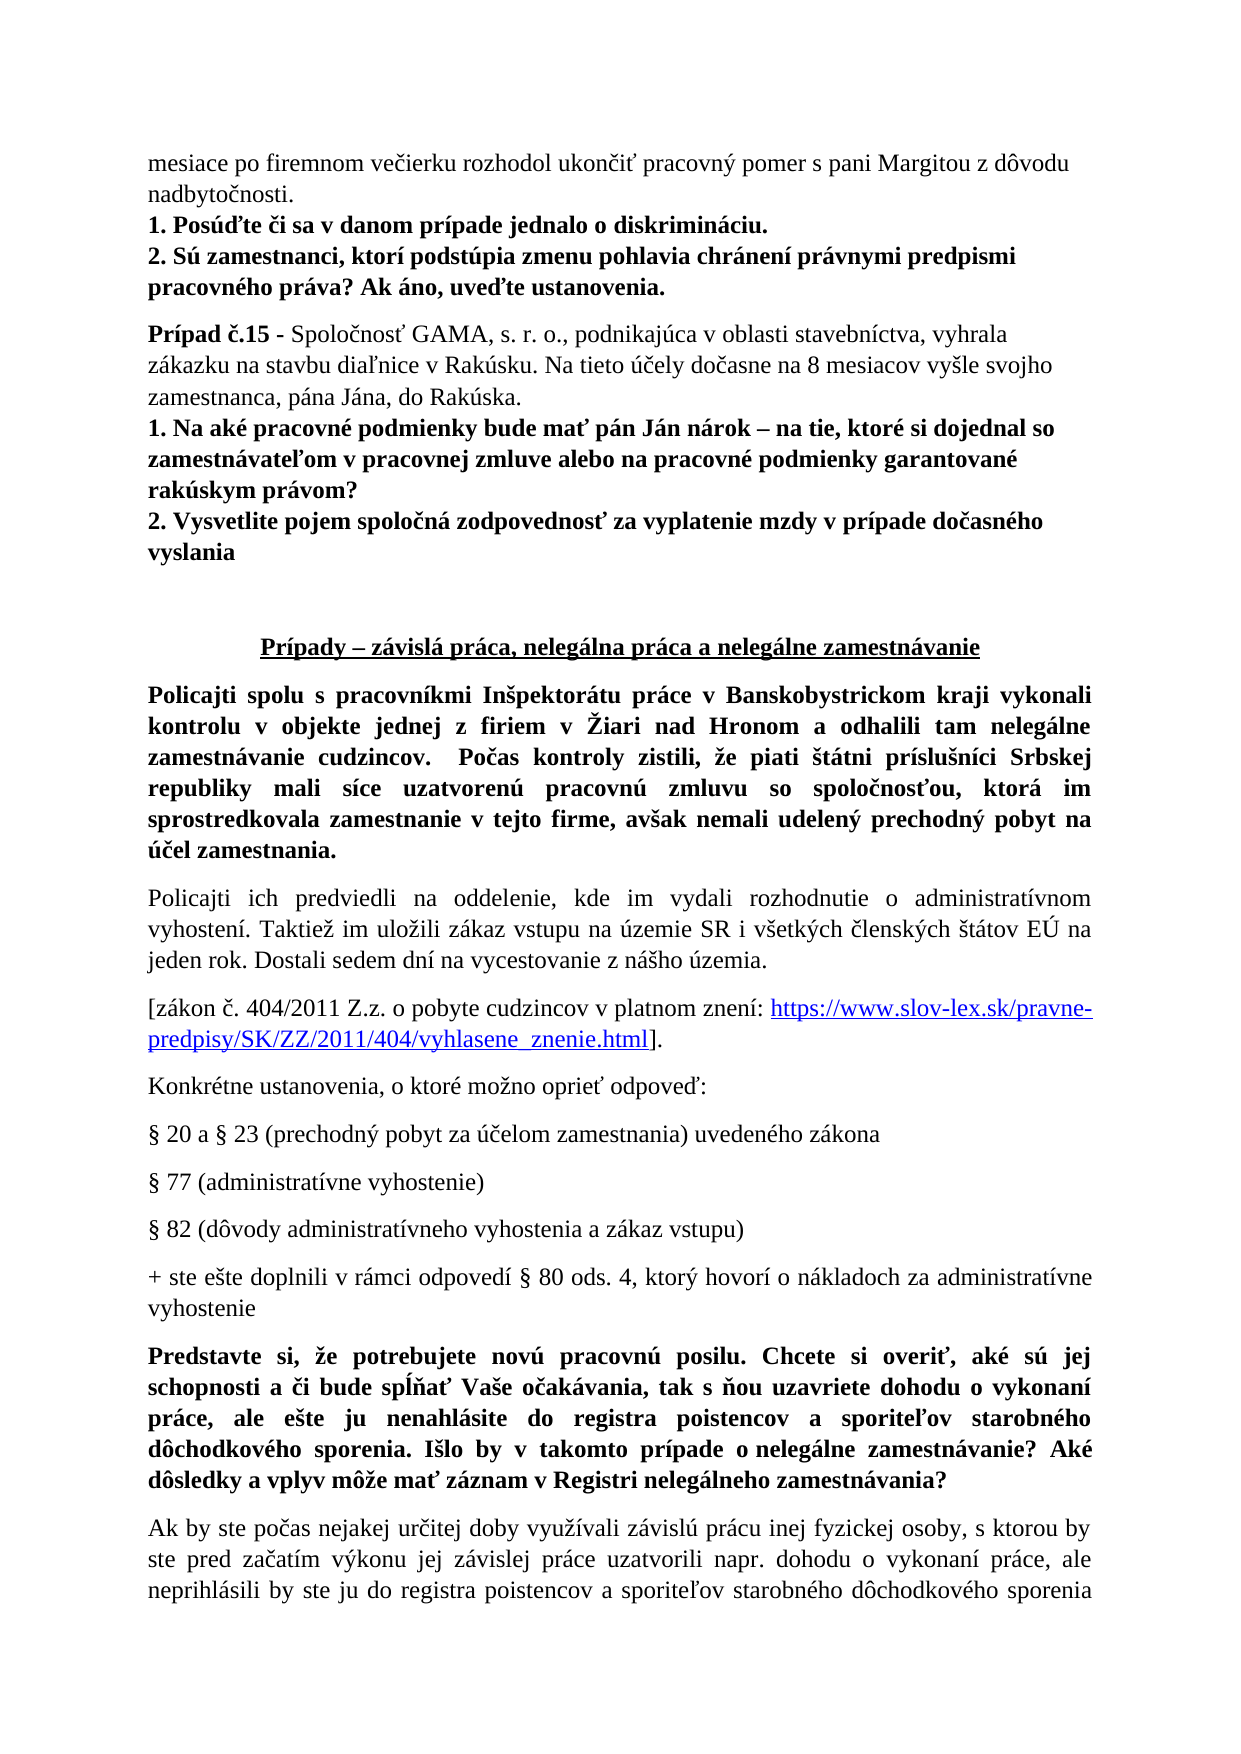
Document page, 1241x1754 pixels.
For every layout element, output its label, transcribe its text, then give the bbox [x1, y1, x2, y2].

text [148, 148, 1093, 301]
text Prípady – závislá práca, nelegálna práca a nelegálne zamestnávanie [148, 632, 1093, 661]
text Policajti spolu s pracovníkmi Inšpektorátu práce v Banskobystrickom kraji vykonali kontrolu v objekte jednej z firiem v Žiari nad Hronom a odhalili tam nelegálne zamestnávanie cudzincov. Počas kontroly zistili, že piati štátni príslušníci Srbskej republiky mali síce uzatvorenú pracovnú zmluvu so spoločnosťou, ktorá im sprostredkovala zamestnanie v tejto firme, avšak nemali udelený prechodný pobyt na účel zamestnania. [148, 680, 1093, 864]
text § 77 (administratívne vyhostenie) [148, 1167, 1093, 1196]
text Konkrétne ustanovenia, o ktoré možno oprieť odpoveď: [148, 1071, 1093, 1100]
text Prípad č.15 - Spoločnosť GAMA, s. r. o., podnikajúca v oblasti stavebníctva, vyhrala zákazku na stavbu diaľnice v Rakúsku. Na tieto účely dočasne na 8 mesiacov vyšle svojho zamestnanca, pána Jána, do Rakúska. 1. Na aké pracovné podmienky bude mať pán Ján nárok – na tie, ktoré si dojednal so zamestnávateľom v pracovnej zmluve alebo na pracovné podmienky garantované rakúskym právom? 2. Vysvetlite pojem spoločná zodpovednosť za vyplatenie mzdy v prípade dočasného vyslania [148, 319, 1093, 566]
text Policajti ich predviedli na oddelenie, kde im vydali rozhodnutie o administratívnom vyhostení. Taktiež im uložili zákaz vstupu na územie SR i všetkých členských štátov EÚ na jeden rok. Dostali sedem dní na vycestovanie z nášho územia. [148, 883, 1093, 974]
text + ste ešte doplnili v rámci odpovedí § 80 ods. 4, ktorý hovorí o nákladoch za administratívne vyhostenie [148, 1262, 1093, 1322]
text Predstavte si, že potrebujete novú pracovnú posilu. Chcete si overiť, aké sú jej schopnosti a či bude spĺňať Vaše očakávania, tak s ňou uzavriete dohodu o vykonaní práce, ale ešte ju nenahlásite do registra poistencov a sporiteľov starobného dôchodkového sporenia. Išlo by v takomto prípade o nelegálne zamestnávanie? Aké dôsledky a vplyv môže mať záznam v Registri nelegálneho zamestnávania? [148, 1341, 1093, 1494]
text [148, 1513, 1093, 1604]
text § 82 (dôvody administratívneho vyhostenia a zákaz vstupu) [148, 1214, 1093, 1243]
text [zákon č. 404/2011 Z.z. o pobyte cudzincov v platnom znení: https://www.slov-lex.sk/pravne-predpisy/SK/ZZ/2011/404/vyhlasene_znenie.html]. [148, 993, 1093, 1052]
text § 20 a § 23 (prechodný pobyt za účelom zamestnania) uvedeného zákona [148, 1119, 1093, 1148]
